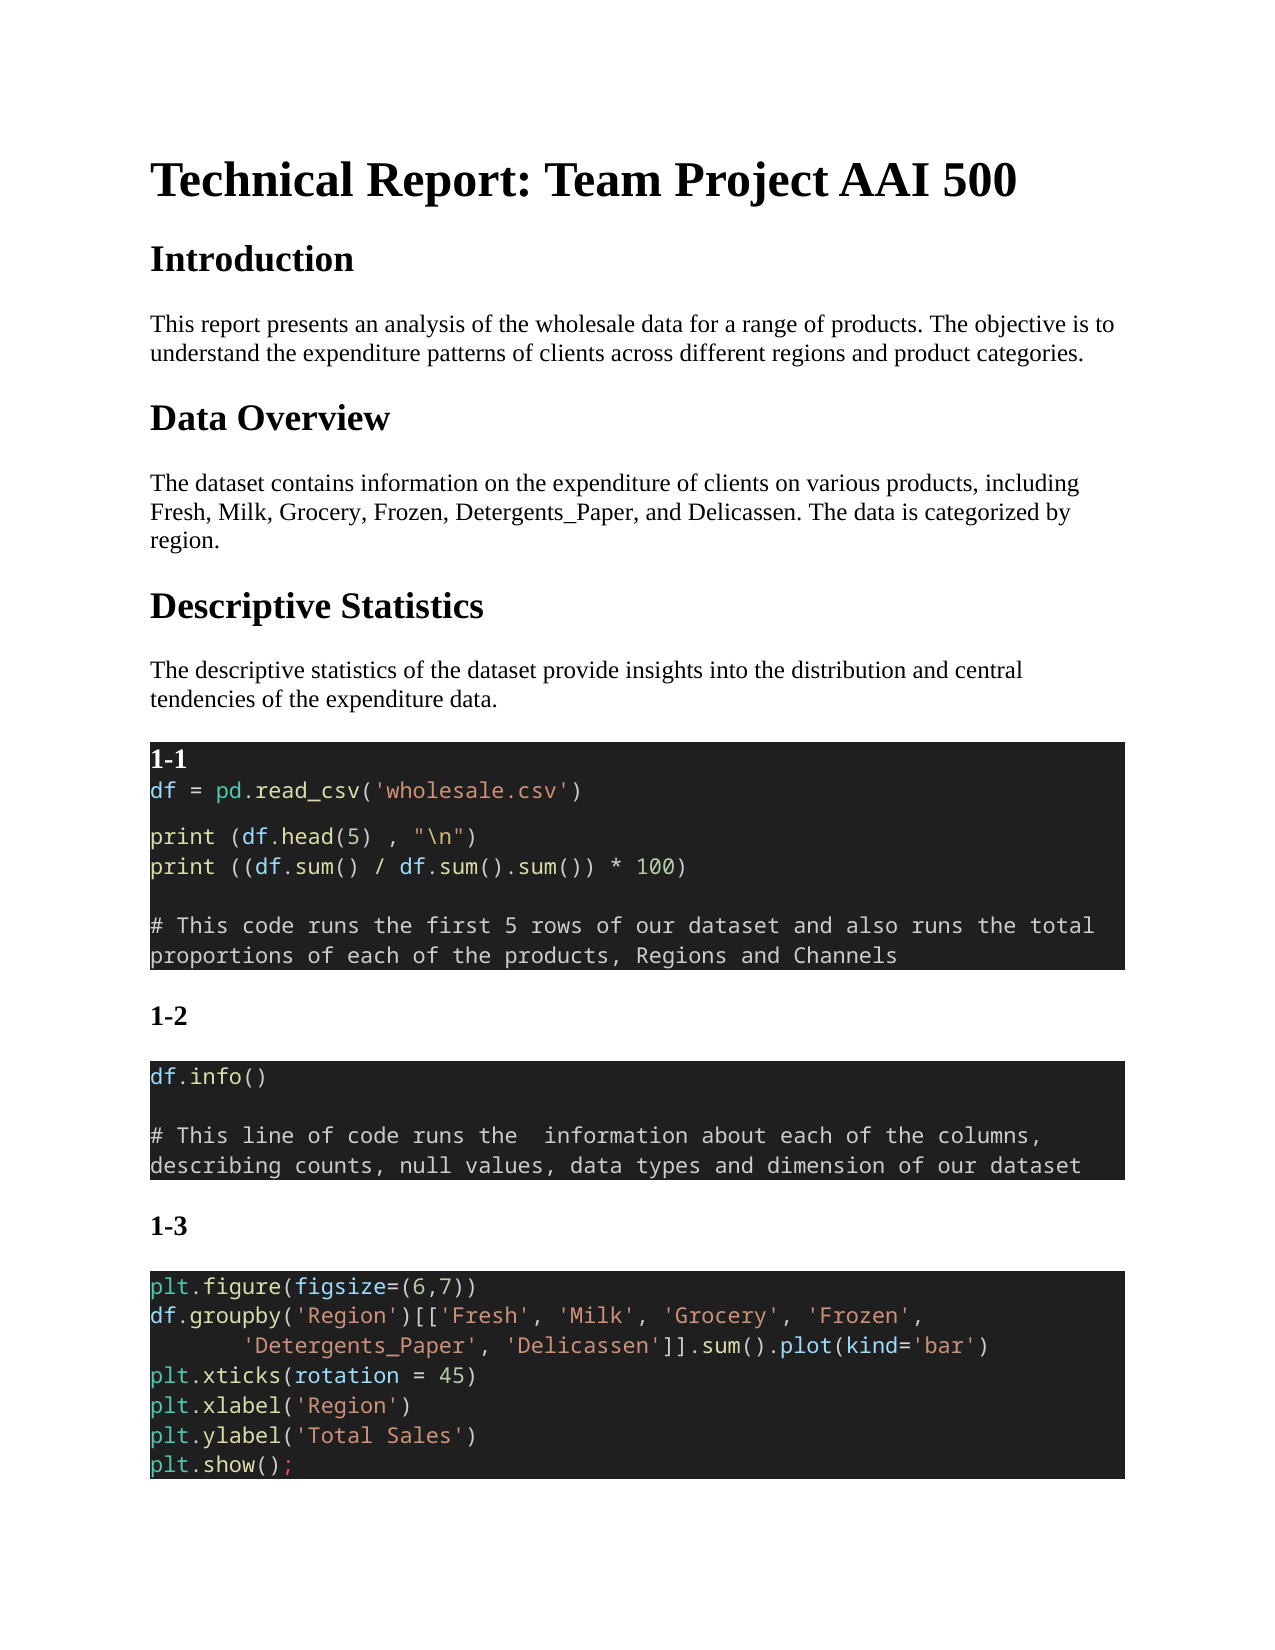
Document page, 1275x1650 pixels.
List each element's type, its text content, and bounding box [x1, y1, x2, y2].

text df.groupby('Region')[['Fresh', 'Milk', 'Grocery', 'Frozen', [150, 1301, 1125, 1330]
text 1-3 [150, 1209, 1125, 1242]
text # This code runs the first 5 rows of our dataset and also runs the total proportions of each of the products, Regions and Channels [150, 911, 1125, 970]
text Data Overview [150, 396, 1125, 439]
text The descriptive statistics of the dataset provide insights into the distribution and central tendencies of the expenditure data. [150, 656, 1125, 713]
text # This line of code runs the information about each of the columns, describing counts, null values, data types and dimension of our dataset [150, 1120, 1125, 1180]
text plt.xlabel('Region') [150, 1390, 1125, 1420]
text This report presents an analysis of the wholesale data for a range of products. The objective is to understand the expenditure patterns of clients across different regions and product categories. [150, 309, 1125, 366]
text The dataset contains information on the expenditure of clients on various products, including Fresh, Milk, Grocery, Frozen, Detergents_Paper, and Delicassen. The data is categorized by region. [150, 468, 1125, 554]
text plt.xticks(rotation = 45) [150, 1360, 1125, 1390]
text plt.show(); [150, 1449, 1125, 1479]
text plt.figure(figsize=(6,7)) [150, 1271, 1125, 1301]
text Technical Report: Team Project AAI 500 [150, 150, 1125, 207]
text plt.ylabel('Total Sales') [150, 1420, 1125, 1449]
text 'Detergents_Paper', 'Delicassen']].sum().plot(kind='bar') [150, 1330, 1125, 1360]
text print ((df.sum() / df.sum().sum()) * 100) [150, 851, 1125, 881]
text df.info() [150, 1061, 1125, 1091]
text 1-1 df = pd.read_csv('wholesale.csv') [150, 742, 1125, 804]
text print (df.head(5) , "\n") [150, 821, 1125, 851]
text Descriptive Statistics [150, 583, 1125, 626]
text Introduction [150, 237, 1125, 280]
text 1-2 [150, 999, 1125, 1032]
